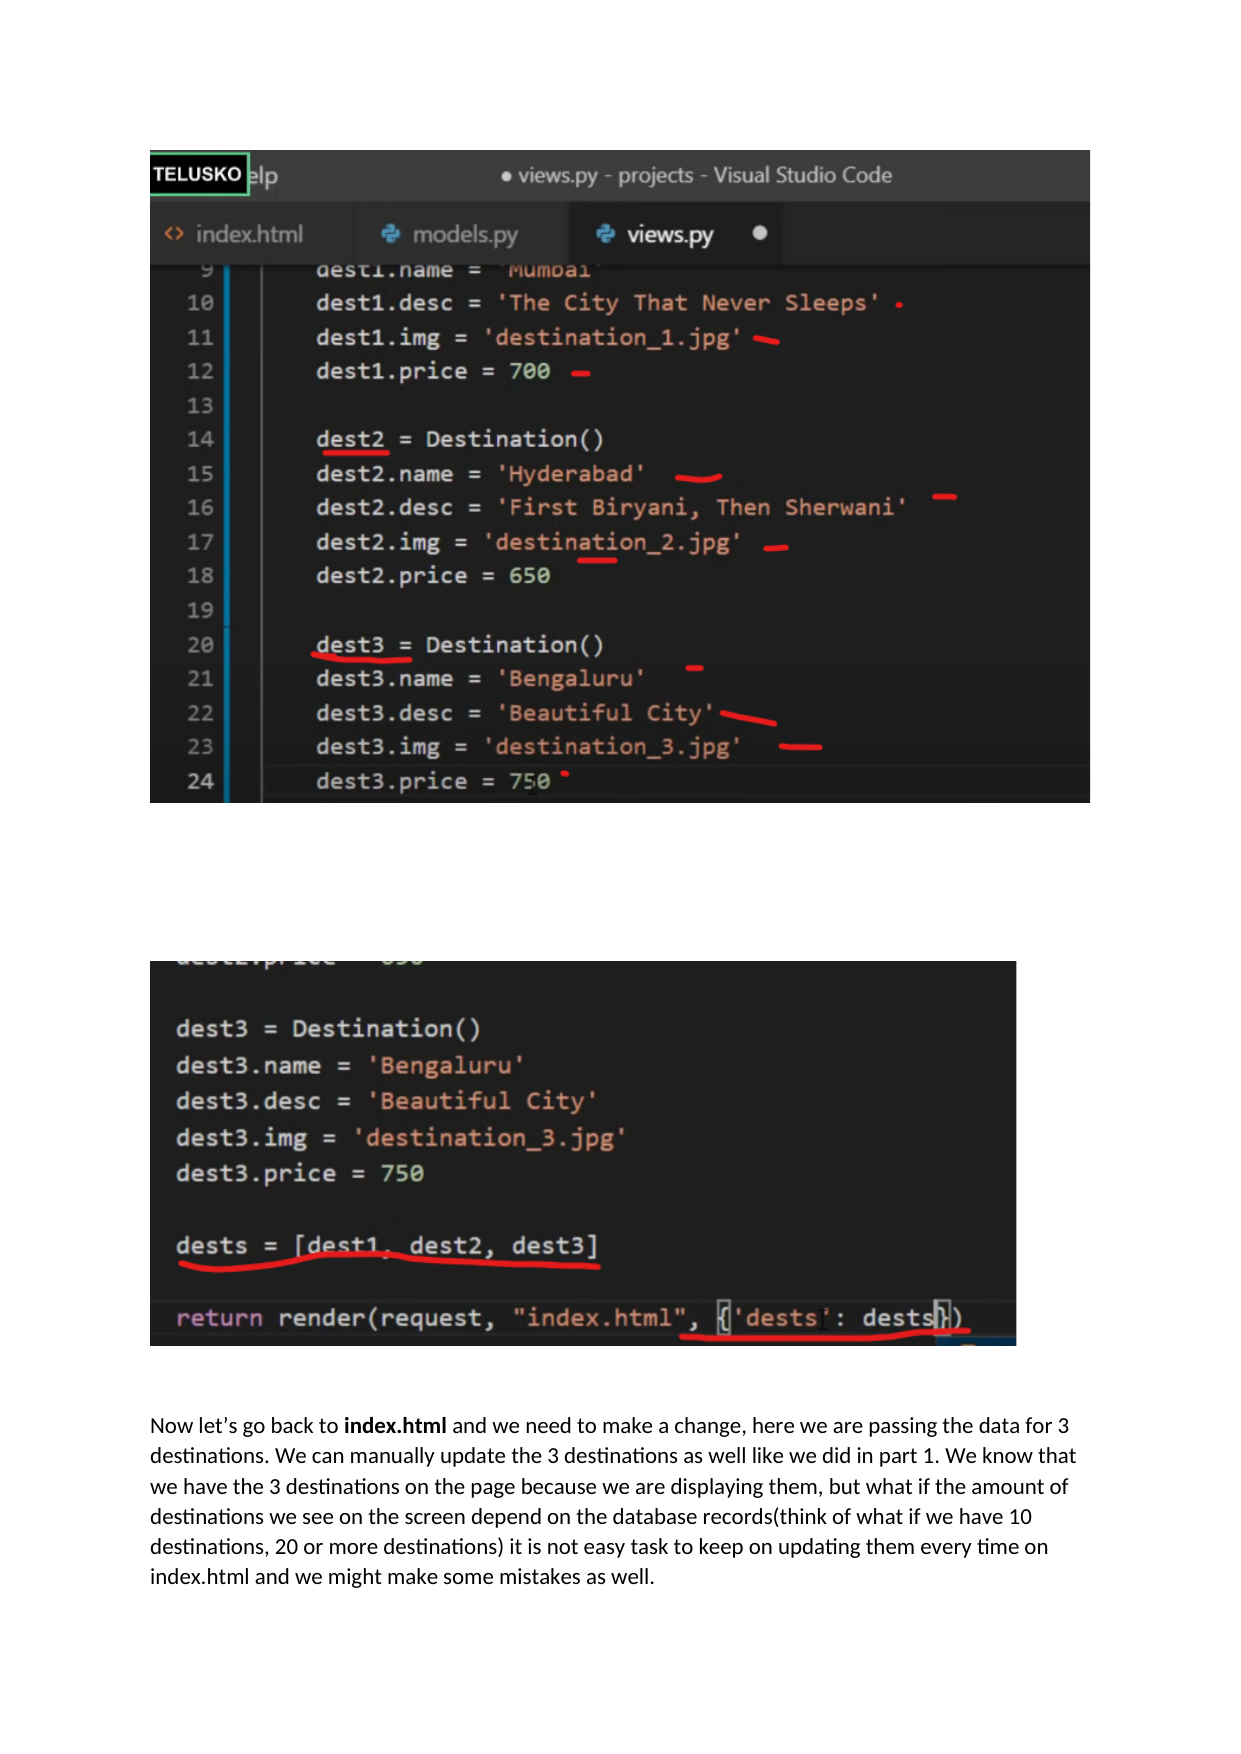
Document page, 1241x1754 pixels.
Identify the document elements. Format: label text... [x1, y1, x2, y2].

text Now let’s go back to index.html and we need to make a change, here we are passing the data for 3 destinations. We can manually update the 3 destinations as well like we did in part 1. We know that we have the 3 destinations on the page because we are displaying them, but what if the amount of destinations we see on the screen depend on the database records(think of what if we have 10 destinations, 20 or more destinations) it is not easy task to keep on updating them every time on index.html and we might make some mistakes as well. [150, 1411, 1090, 1590]
picture [150, 961, 1017, 1346]
picture [150, 150, 1091, 803]
